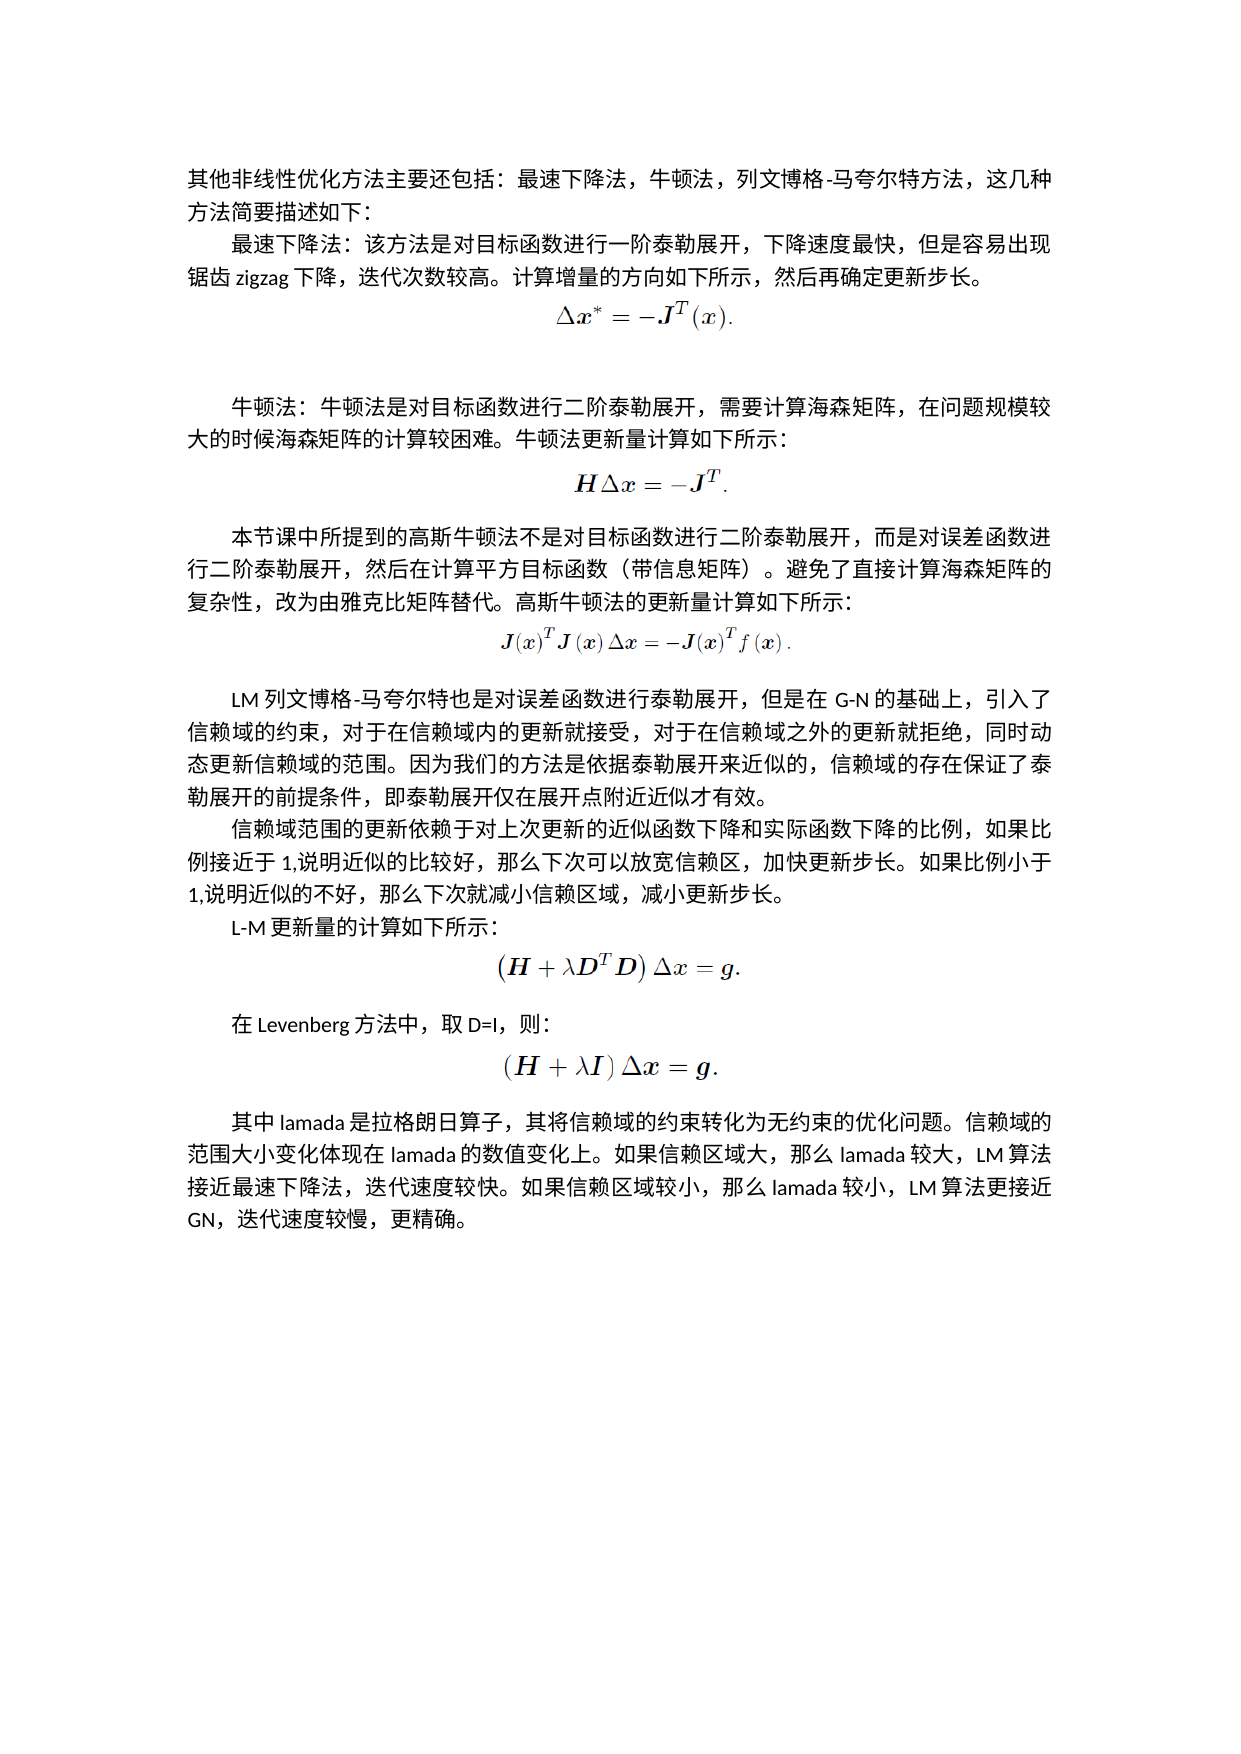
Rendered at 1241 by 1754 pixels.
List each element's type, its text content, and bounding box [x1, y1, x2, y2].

list M更新量的计算如下所示： [187, 909, 1053, 942]
list 其中lamada是拉格朗日算子，其将信赖域的约束转化为无约束的优化问题。信赖域的范围大小变化体现在lamada的数值变化上。如果信赖区域大，那么lamada较大，LM算法接近最速下降法，迭代速度较快。如果信赖区域较小，那么lamada较小，LM算法更接近GN，迭代速度较慢，更精确。 [187, 1104, 1053, 1234]
picture [489, 1039, 751, 1096]
picture [530, 292, 754, 349]
list 本节课中所提到的高斯牛顿法不是对目标函数进行二阶泰勒展开，而是对误差函数进行二阶泰勒展开，然后在计算平方目标函数（带信息矩阵）。避免了直接计算海森矩阵的复杂性，改为由雅克比矩阵替代。高斯牛顿法的更新量计算如下所示： [187, 519, 1053, 617]
list 牛顿法：牛顿法是对目标函数进行二阶泰勒展开，需要计算海森矩阵，在问题规模较大的时候海森矩阵的计算较困难。牛顿法更新量计算如下所示： [187, 389, 1053, 454]
list 信赖域范围的更新依赖于对上次更新的近似函数下降和实际函数下降的比例，如果比例接近于1,说明近似的比较好，那么下次可以放宽信赖区，加快更新步长。如果比例小于1,说明近似的不好，那么下次就减小信赖区域，减小更新步长。 [187, 812, 1053, 909]
picture [482, 942, 758, 996]
list 在Levenberg方法中，取D=I，则： [187, 1007, 1053, 1039]
list 最速下降法：该方法是对目标函数进行一阶泰勒展开，下降速度最快，但是容易出现锯齿zigzag下降，迭代次数较高。计算增量的方向如下所示，然后再确定更新步长。 [187, 227, 1053, 292]
picture [528, 454, 756, 511]
picture [487, 617, 797, 664]
list LM列文博格-马夸尔特也是对误差函数进行泰勒展开，但是在G-N的基础上，引入了信赖域的约束，对于在信赖域内的更新就接受，对于在信赖域之外的更新就拒绝，同时动态更新信赖域的范围。因为我们的方法是依据泰勒展开来近似的，信赖域的存在保证了泰勒展开的前提条件，即泰勒展开仅在展开点附近近似才有效。 [187, 682, 1053, 812]
list 其他非线性优化方法主要还包括：最速下降法，牛顿法，列文博格-马夸尔特方法，这几种方法简要描述如下： [187, 162, 1053, 227]
